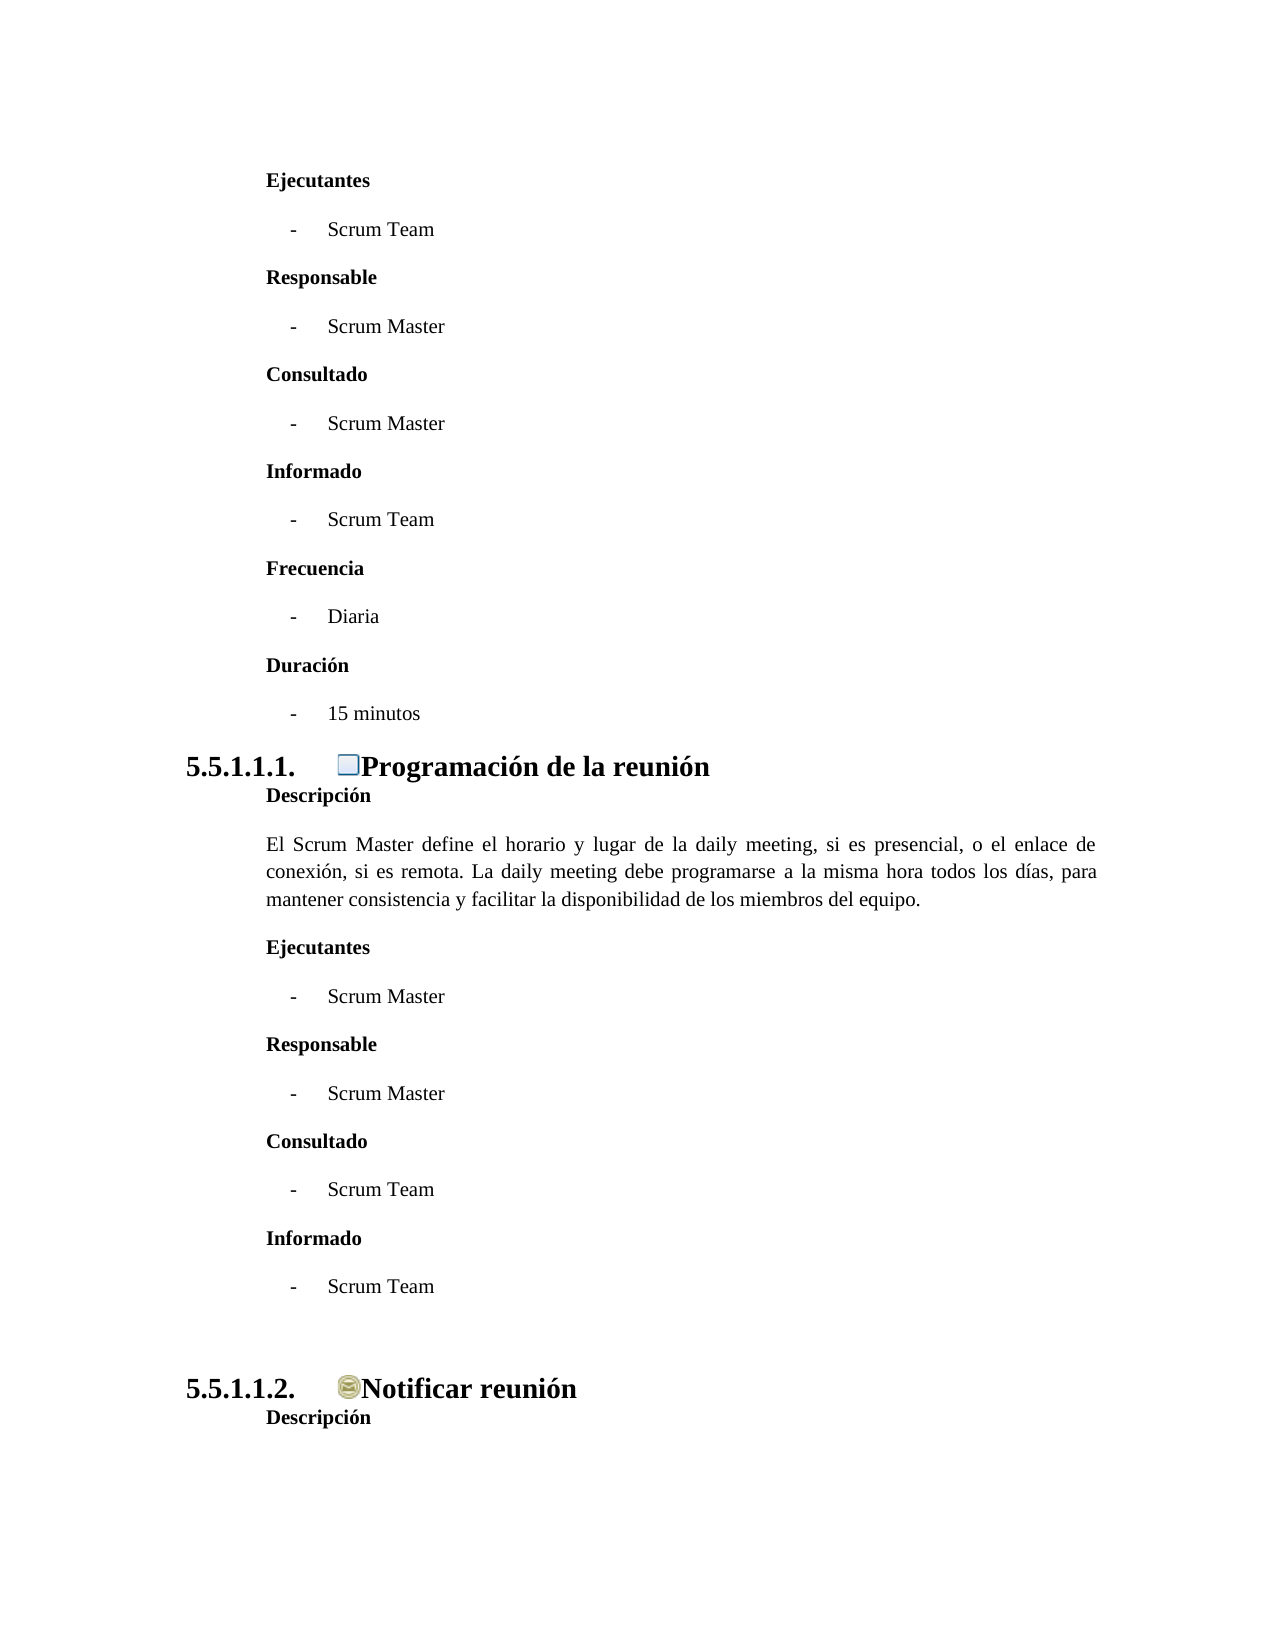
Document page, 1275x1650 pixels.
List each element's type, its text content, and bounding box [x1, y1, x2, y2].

text Ejecutantes [266, 935, 1098, 959]
text Consultado [266, 1129, 1098, 1153]
list 15 minutos [290, 701, 1098, 725]
list Scrum Master [290, 1081, 1098, 1104]
list Scrum Team [290, 507, 1098, 531]
text Descripción [266, 783, 1098, 807]
text Responsable [266, 265, 1098, 289]
subtitle Notificar reunión [266, 1371, 1039, 1405]
list Scrum Team [290, 217, 1098, 241]
text Descripción [266, 1405, 1098, 1429]
text Frecuencia [266, 556, 1098, 580]
list Diaria [290, 604, 1098, 628]
text Informado [266, 1226, 1098, 1250]
text Responsable [266, 1032, 1098, 1056]
text Duración [266, 653, 1098, 677]
list Scrum Master [290, 314, 1098, 338]
list Scrum Master [290, 411, 1098, 434]
picture [337, 1375, 361, 1399]
list Scrum Master [290, 984, 1098, 1008]
list Scrum Team [290, 1274, 1098, 1298]
picture [337, 753, 361, 777]
text El Scrum Master define el horario y lugar de la daily meeting, si es presencial, o el enlace de conexión, si es remota. La daily meeting debe programarse a la misma hora todos los días, para mantener consistencia y facilitar la disponibilidad de los miembros del equipo. [266, 832, 1098, 911]
text Consultado [266, 362, 1098, 386]
subtitle Programación de la reunión [266, 749, 1098, 783]
text Ejecutantes [266, 168, 1098, 192]
text Informado [266, 459, 1098, 483]
list Scrum Team [290, 1177, 1098, 1201]
